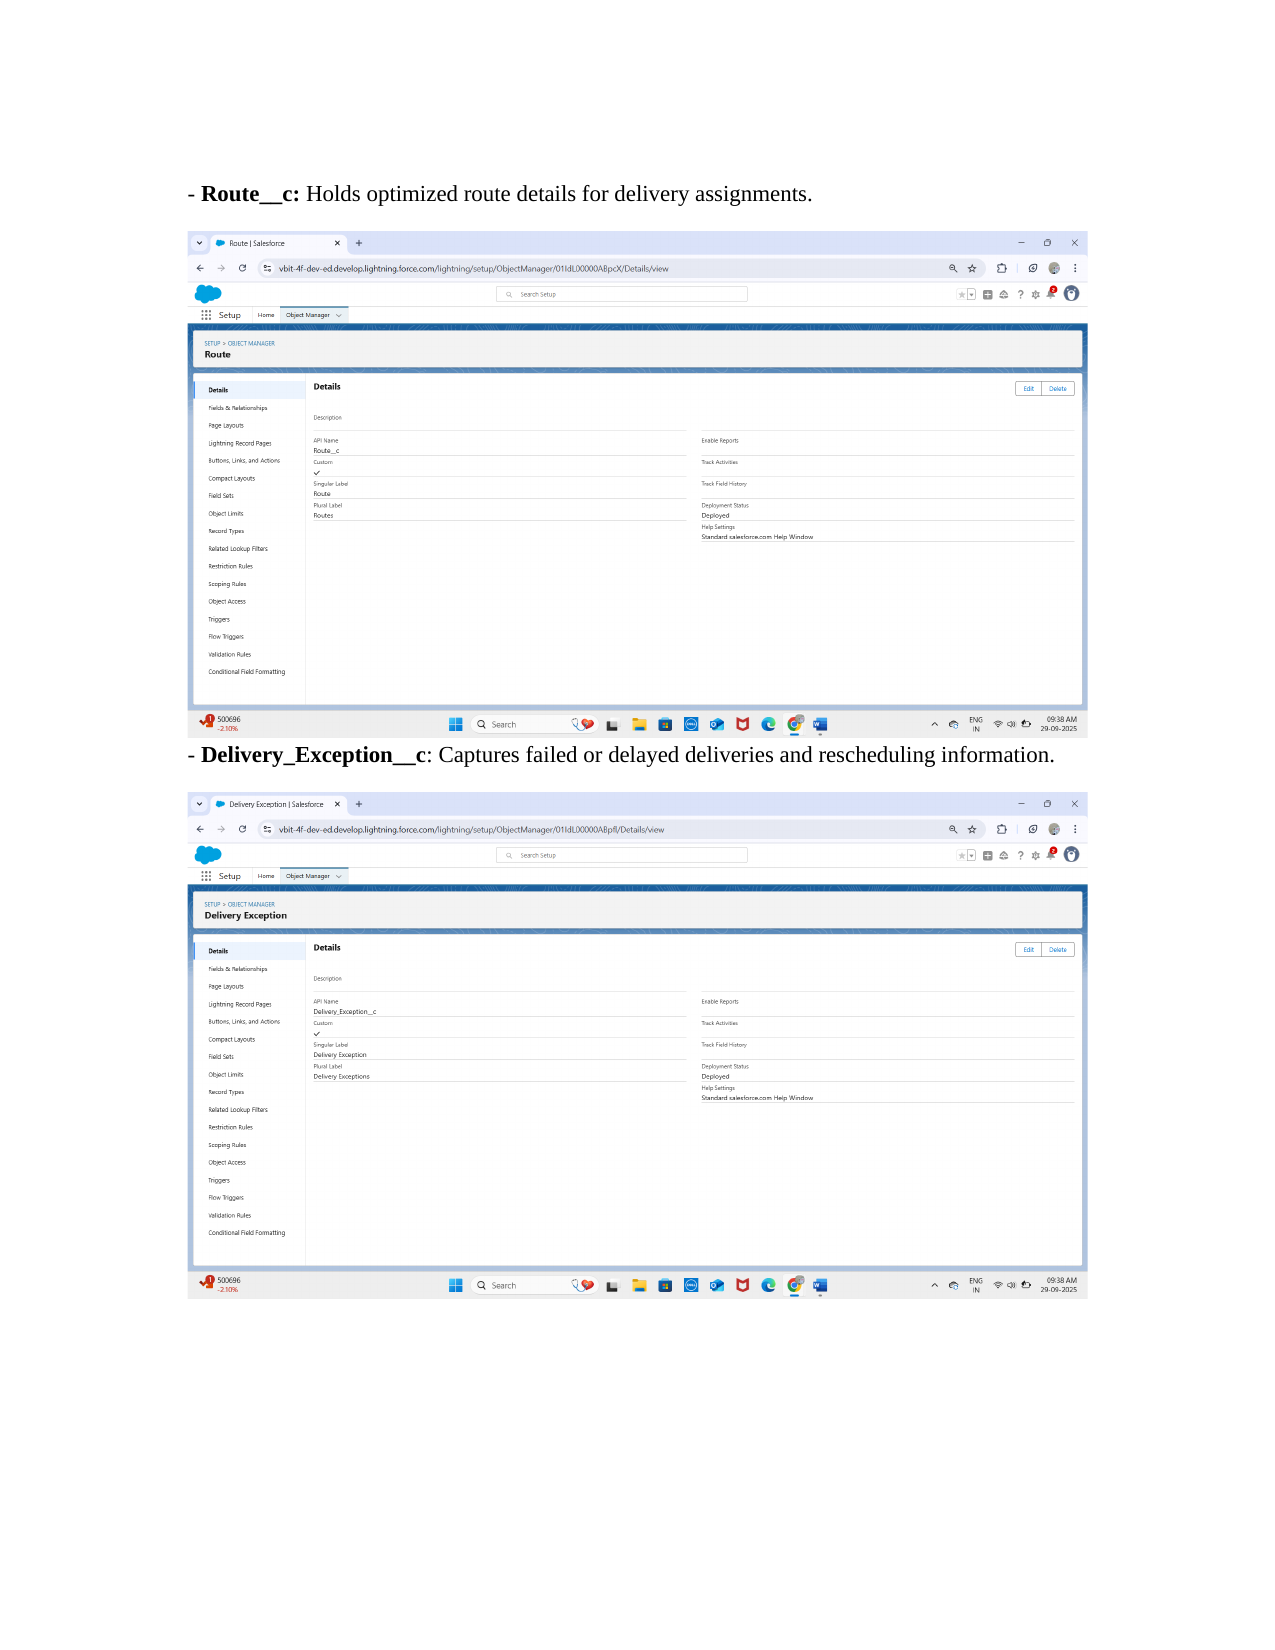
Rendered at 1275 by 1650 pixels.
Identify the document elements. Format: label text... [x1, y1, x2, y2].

text - Delivery_Exception__c: Captures failed or delayed deliveries and rescheduling information. [187, 738, 1087, 768]
text - Route__c: Holds optimized route details for delivery assignments. [187, 150, 1087, 207]
picture [187, 792, 1088, 1299]
picture [187, 231, 1088, 738]
